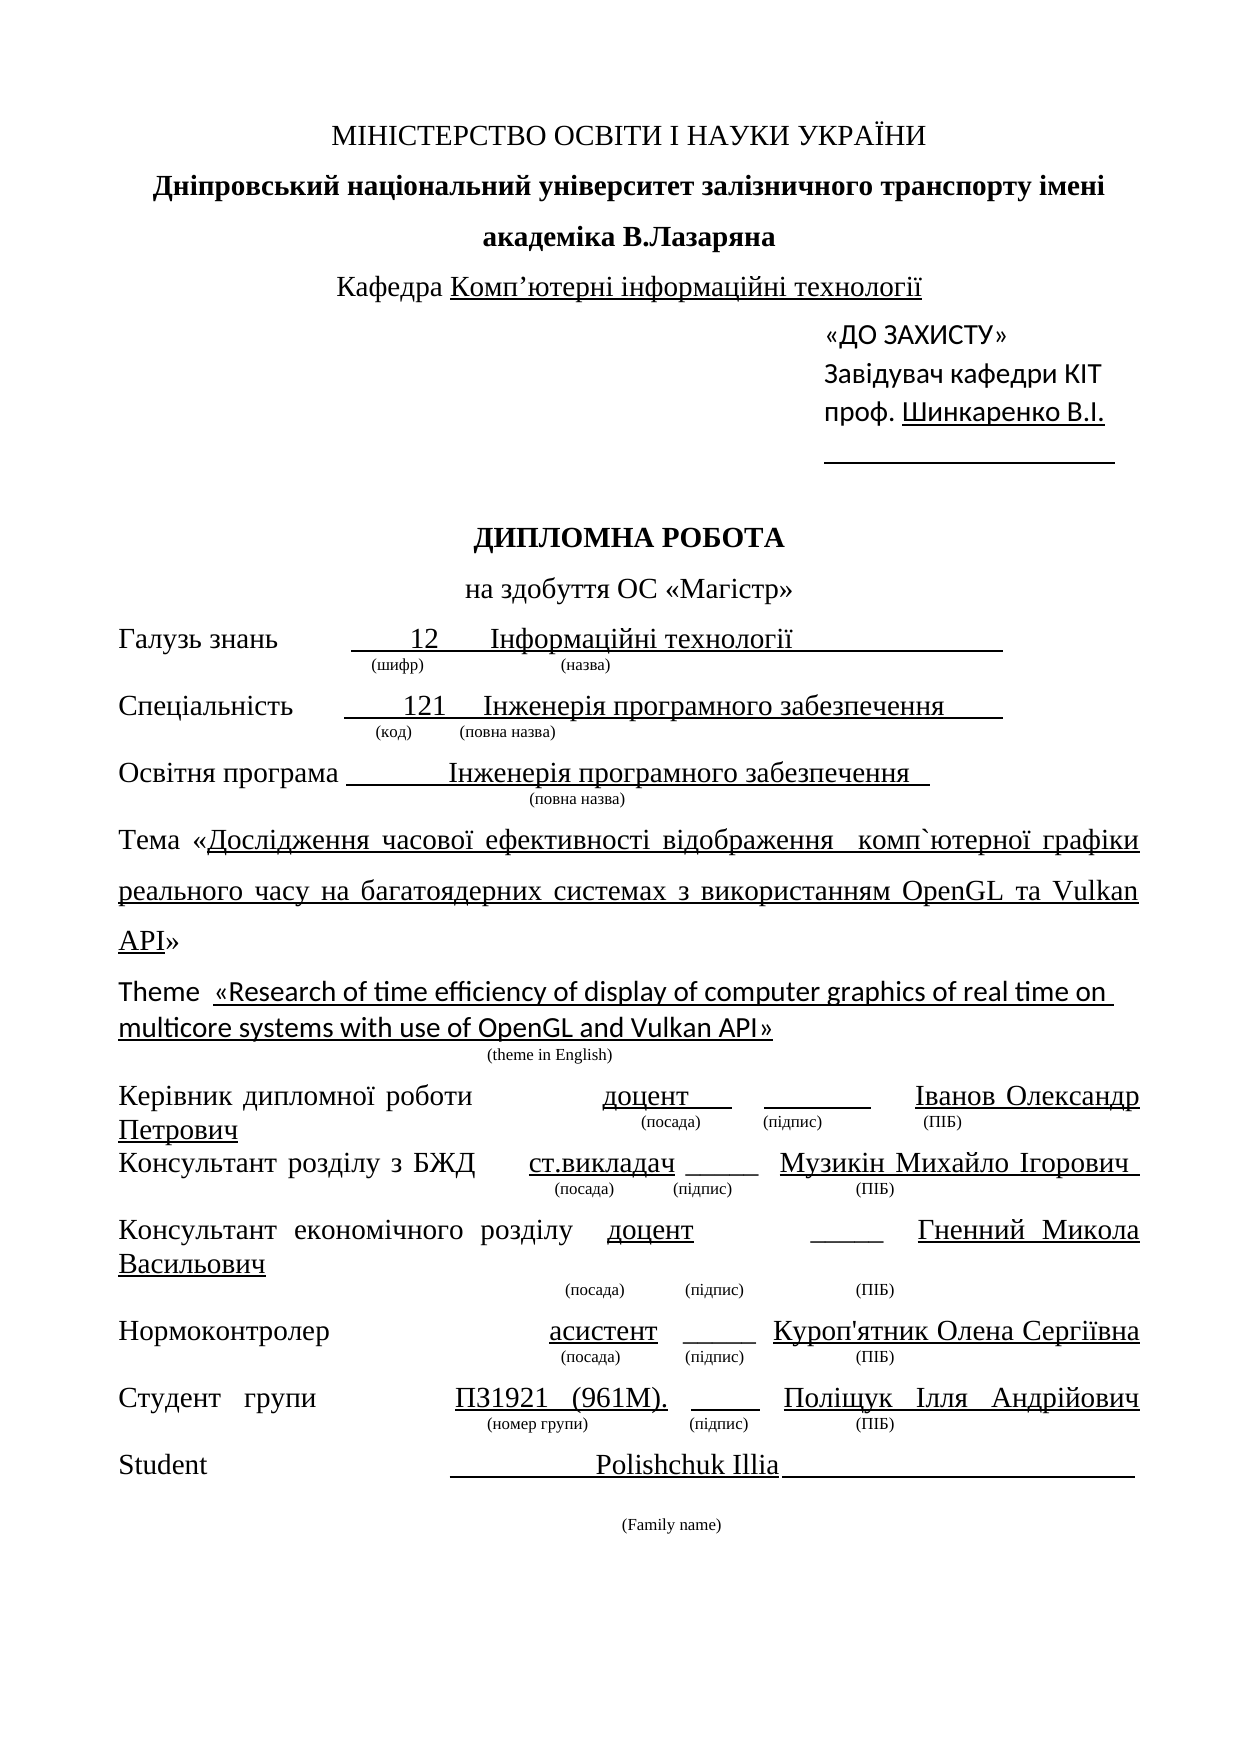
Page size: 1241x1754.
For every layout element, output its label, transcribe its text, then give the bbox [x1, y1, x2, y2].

text на здобуття ОС «Магістр» [118, 571, 1140, 604]
text ДИПЛОМНА РОБОТА [118, 521, 1140, 554]
text Тема «Дослідження часової ефективності відображення комп`ютерної графіки реального часу на багатоядерних системах з використанням OpenGL та Vulkan API» [118, 822, 1140, 957]
text Консультант розділу з БЖД ст.викладач _____ Музикін Михайло Ігорович (посада) (підпис) (ПІБ) [118, 1145, 1140, 1212]
text Дніпровський національний університет залізничного транспорту імені академіка В.Лазаряна [118, 168, 1140, 252]
text Консультант економічного розділу доцент _____ Гненний Микола Васильович (посада) (підпис) (ПІБ) [118, 1212, 1140, 1313]
text Кафедра Комп’ютерні інформаційні технології [118, 269, 1140, 303]
text Студент групи ПЗ1921 (961М). Поліщук Ілля Андрійович (номер групи) (підпис) (ПІБ) [118, 1380, 1140, 1447]
text Галузь знань 12 Інформаційні технології (шифр) (назва) [118, 621, 1140, 688]
text Theme «Research of time efficiency of display of computer graphics of real time on multicore systems with use of OpenGL and Vulkan API» [118, 973, 1140, 1045]
text Керівник дипломної роботи доцент Іванов Олександр Петрович (посада) (підпис) (ПІБ) [118, 1078, 1140, 1145]
text Освітня програма Інженерія програмного забезпечення (повна назва) [118, 755, 1140, 822]
text Student Polishchuk Illia (Family name) [118, 1447, 1140, 1548]
text (theme in English) [118, 1045, 1140, 1078]
text Спеціальність 121 Інженерія програмного забезпечення (код) (повна назва) [118, 688, 1140, 755]
text МІНІСТЕРСТВО ОСВІТИ І НАУКИ УКРАЇНИ [118, 118, 1140, 152]
text Нормоконтролер асистент _____ Куроп'ятник Олена Сергіївна (посада) (підпис) (ПІБ) [118, 1313, 1140, 1380]
